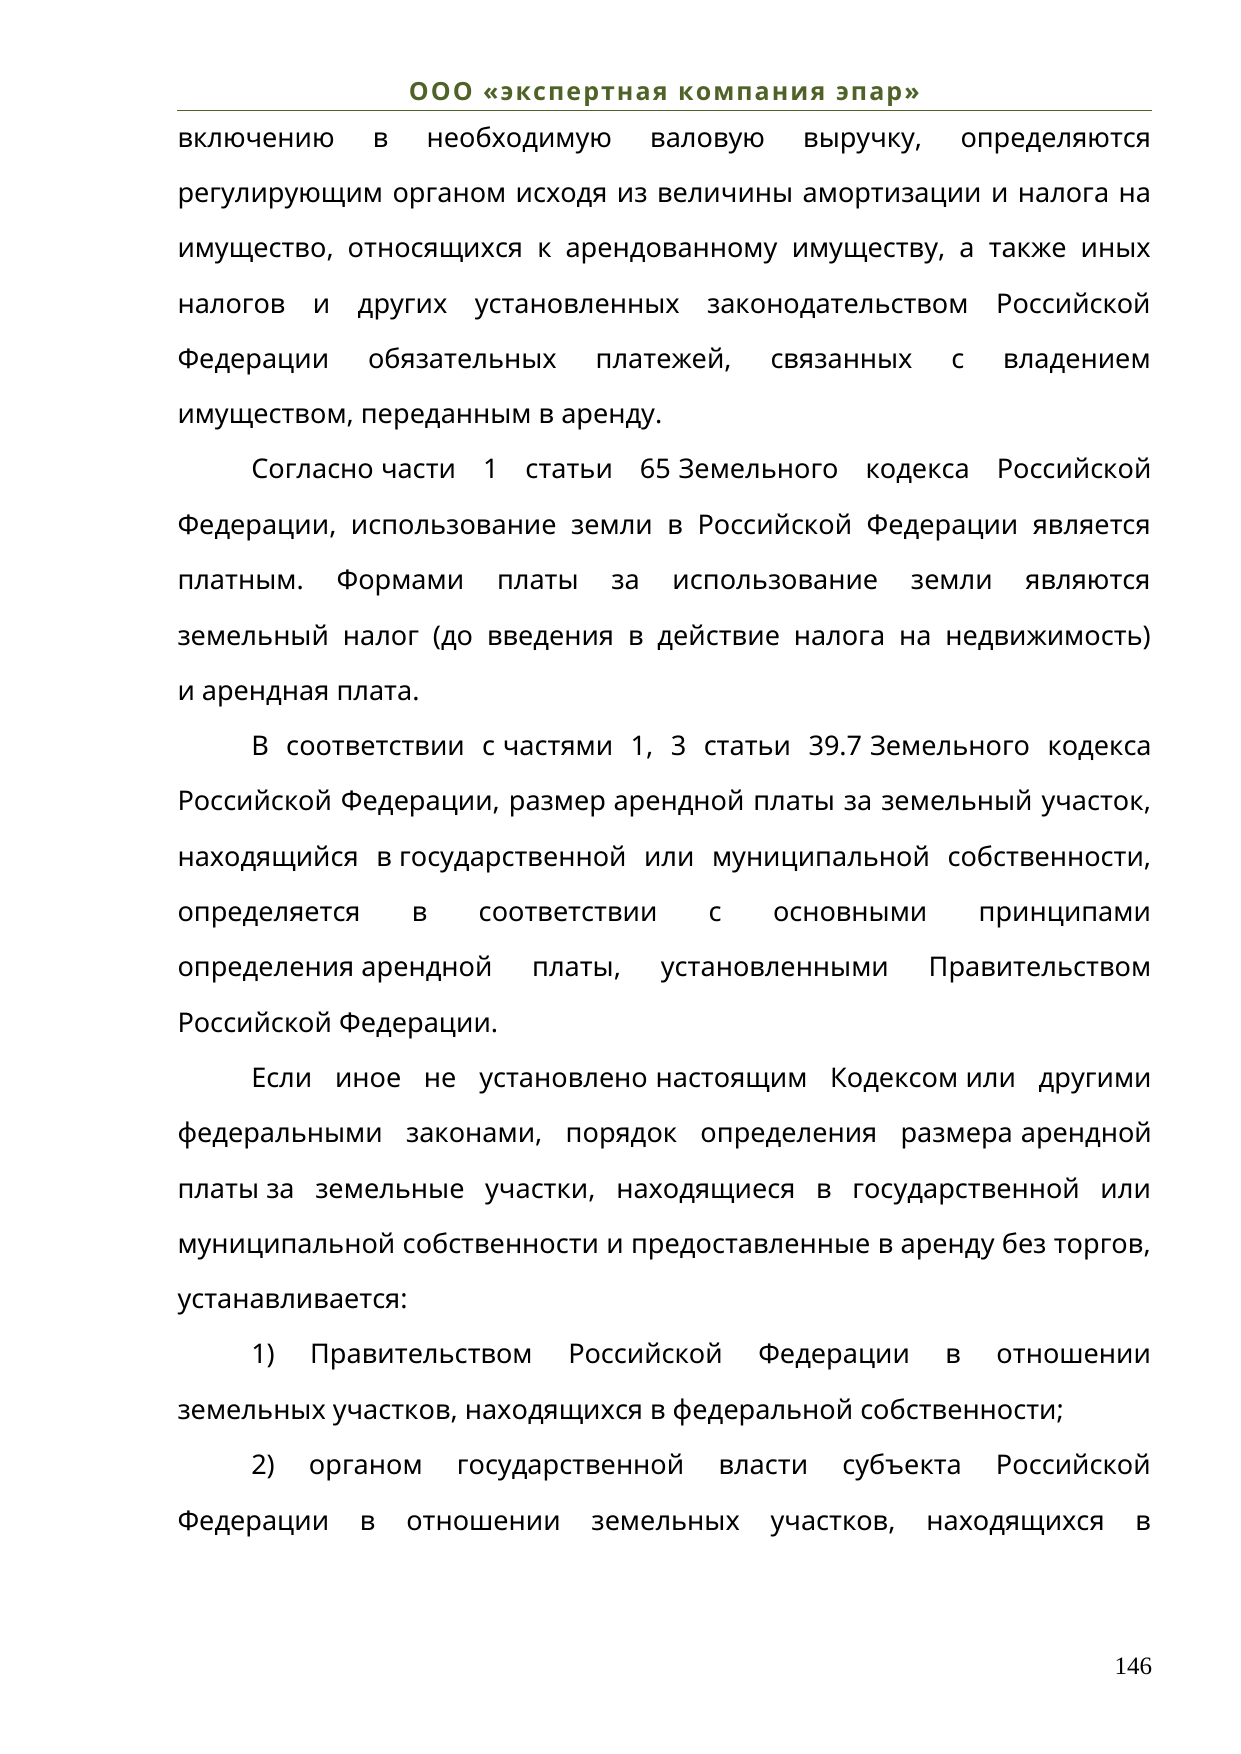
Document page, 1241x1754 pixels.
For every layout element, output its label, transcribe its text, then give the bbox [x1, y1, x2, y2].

text Если иное не установлено настоящим Кодексом или другими федеральными законами, порядок определения размера арендной платы за земельные участки, находящиеся в государственной или муниципальной собственности и предоставленные в аренду без торгов, устанавливается: [177, 1058, 1152, 1317]
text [177, 118, 1152, 432]
text 1) Правительством Российской Федерации в отношении земельных участков, находящихся в федеральной собственности; [177, 1335, 1152, 1427]
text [177, 1446, 1152, 1538]
text Согласно части 1 статьи 65 Земельного кодекса Российской Федерации, использование земли в Российской Федерации является платным. Формами платы за использование земли являются земельный налог (до введения в действие налога на недвижимость) и арендная плата. [177, 450, 1152, 708]
text В соответствии с частями 1, 3 статьи 39.7 Земельного кодекса Российской Федерации, размер арендной платы за земельный участок, находящийся в государственной или муниципальной собственности, определяется в соответствии с основными принципами определения арендной платы, установленными Правительством Российской Федерации. [177, 727, 1152, 1040]
